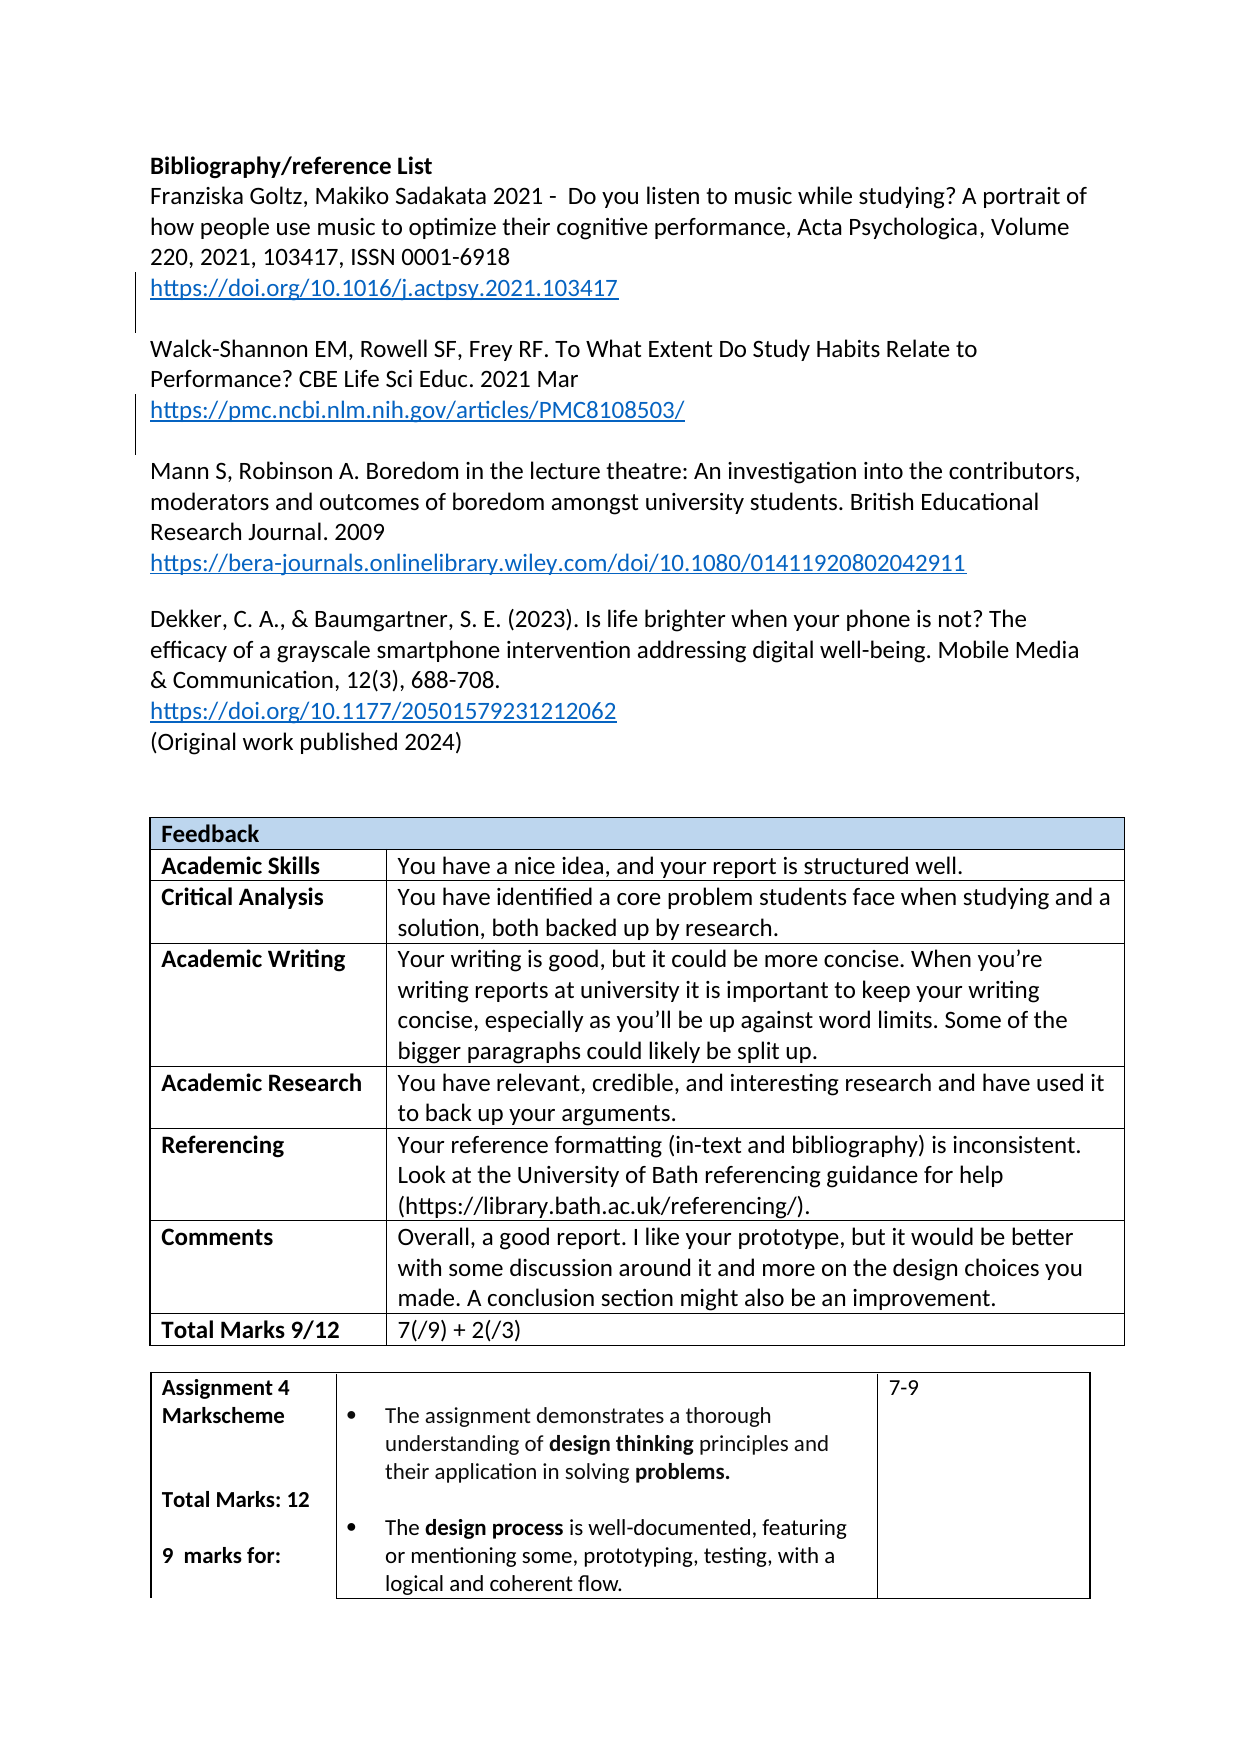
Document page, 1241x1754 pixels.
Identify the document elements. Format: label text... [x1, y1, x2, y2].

text Dekker, C. A., & Baumgartner, S. E. (2023). Is life brighter when your phone is not? The efficacy of a grayscale smartphone intervention addressing digital well-being. Mobile Media & Communication, 12(3), 688-708. [150, 604, 1090, 695]
table_cell Comments [151, 1221, 386, 1313]
table_header 7-9 [878, 1373, 1089, 1598]
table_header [152, 1373, 336, 1598]
table_cell Referencing [151, 1129, 386, 1220]
text https://doi.org/10.1016/j.actpsy.2021.103417 [150, 272, 1090, 303]
text https://bera-journals.onlinelibrary.wiley.com/doi/10.1080/01411920802042911 [150, 547, 1090, 577]
table_cell Your reference formatting (in-text and bibliography) is inconsistent. Look at the University of Bath referencing guidance for help (https://library.bath.ac.uk/referencing/). [387, 1129, 1124, 1220]
text https://pmc.ncbi.nlm.nih.gov/articles/PMC8108503/ [150, 394, 1090, 425]
table_cell Critical Analysis [151, 881, 386, 942]
text (Original work published 2024) [150, 726, 1090, 756]
table_cell You have relevant, credible, and interesting research and have used it to back up your arguments. [387, 1067, 1124, 1128]
table_cell You have a nice idea, and your report is structured well. [387, 850, 1124, 880]
table_cell Overall, a good report. I like your prototype, but it would be better with some discussion around it and more on the design choices you made. A conclusion section might also be an improvement. [387, 1221, 1124, 1313]
text Franziska Goltz, Makiko Sadakata 2021 - Do you listen to music while studying? A portrait of how people use music to optimize their cognitive performance, Acta Psychologica, Volume 220, 2021, 103417, ISSN 0001-6918 [150, 181, 1090, 272]
text Walck-Shannon EM, Rowell SF, Frey RF. To What Extent Do Study Habits Relate to Performance? CBE Life Sci Educ. 2021 Mar [150, 333, 1090, 394]
table_cell 7(/9) + 2(/3) [387, 1314, 1124, 1344]
table_cell Total Marks 9/12 [151, 1314, 386, 1344]
table_header Feedback [151, 818, 1124, 849]
text Mann S, Robinson A. Boredom in the lecture theatre: An investigation into the contributors, moderators and outcomes of boredom amongst university students. British Educational Research Journal. 2009 [150, 455, 1090, 547]
table_cell Academic Skills [151, 850, 386, 880]
text https://doi.org/10.1177/20501579231212062 [150, 695, 1090, 726]
table_cell Academic Research [151, 1067, 386, 1128]
table_cell You have identified a core problem students face when studying and a solution, both backed up by research. [387, 881, 1124, 942]
table_cell Academic Writing [151, 944, 386, 1066]
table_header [337, 1373, 877, 1598]
text Bibliography/reference List [150, 150, 1090, 181]
table_cell Your writing is good, but it could be more concise. When you’re writing reports at university it is important to keep your writing concise, especially as you’ll be up against word limits. Some of the bigger paragraphs could likely be split up. [387, 944, 1124, 1066]
